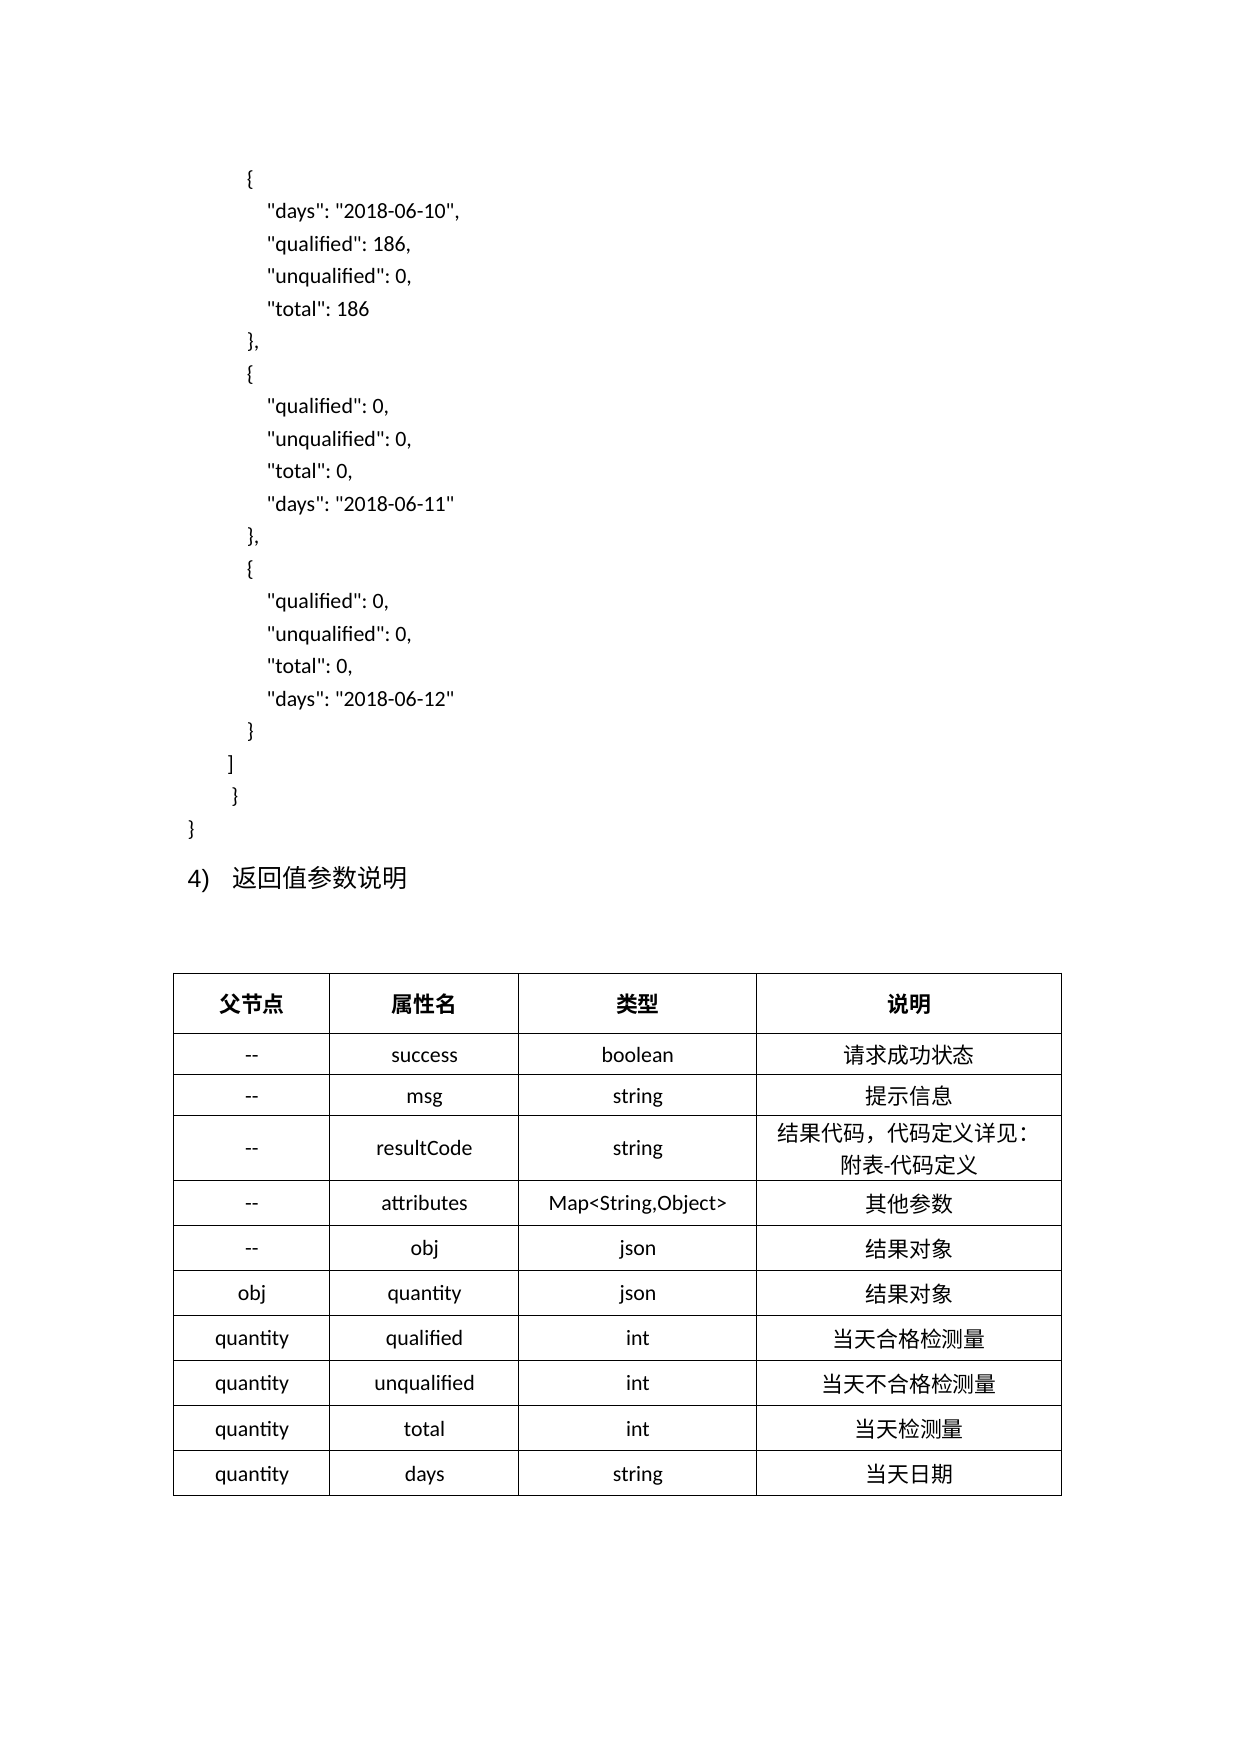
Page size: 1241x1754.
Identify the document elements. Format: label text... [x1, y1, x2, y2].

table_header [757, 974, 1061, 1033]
text "qualified": 0, [187, 584, 1053, 617]
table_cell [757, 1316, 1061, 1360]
text "unqualified": 0, [187, 617, 1053, 649]
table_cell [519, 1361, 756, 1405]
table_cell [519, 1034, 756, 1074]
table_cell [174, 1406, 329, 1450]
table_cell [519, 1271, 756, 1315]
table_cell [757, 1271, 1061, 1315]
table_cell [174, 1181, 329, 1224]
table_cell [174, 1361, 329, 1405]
text "qualified": 0, [187, 389, 1053, 422]
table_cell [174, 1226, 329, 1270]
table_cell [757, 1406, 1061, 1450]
text "unqualified": 0, [187, 259, 1053, 292]
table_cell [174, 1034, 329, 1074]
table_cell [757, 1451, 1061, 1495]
text "days": "2018-06-10", [187, 194, 1053, 227]
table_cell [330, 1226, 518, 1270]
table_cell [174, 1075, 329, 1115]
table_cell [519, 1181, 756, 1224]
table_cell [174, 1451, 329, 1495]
text "total": 186 [187, 292, 1053, 324]
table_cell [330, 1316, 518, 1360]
text } [187, 779, 1053, 812]
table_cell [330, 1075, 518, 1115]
text } [187, 714, 1053, 747]
text { [187, 552, 1053, 584]
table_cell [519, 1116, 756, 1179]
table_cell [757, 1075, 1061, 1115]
text ] [187, 747, 1053, 779]
text }, [187, 519, 1053, 552]
text { [187, 357, 1053, 389]
list 返回值参数说明 [187, 844, 1053, 909]
text { [187, 162, 1053, 194]
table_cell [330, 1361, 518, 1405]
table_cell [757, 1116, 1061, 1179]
text "total": 0, [187, 649, 1053, 682]
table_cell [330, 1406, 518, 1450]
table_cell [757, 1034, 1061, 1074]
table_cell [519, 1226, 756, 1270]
text }, [187, 324, 1053, 357]
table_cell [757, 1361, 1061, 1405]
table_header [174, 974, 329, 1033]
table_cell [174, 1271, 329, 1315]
text "unqualified": 0, [187, 422, 1053, 454]
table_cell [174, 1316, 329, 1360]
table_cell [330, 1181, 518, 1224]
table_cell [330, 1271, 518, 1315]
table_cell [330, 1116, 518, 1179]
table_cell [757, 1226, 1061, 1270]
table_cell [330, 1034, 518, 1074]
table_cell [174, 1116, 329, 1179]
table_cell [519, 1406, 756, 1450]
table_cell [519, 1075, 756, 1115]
text "days": "2018-06-11" [187, 487, 1053, 519]
text "total": 0, [187, 454, 1053, 487]
text "days": "2018-06-12" [187, 682, 1053, 714]
text } [187, 812, 1053, 844]
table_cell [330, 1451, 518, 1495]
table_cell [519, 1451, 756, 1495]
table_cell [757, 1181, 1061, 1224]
text "qualified": 186, [187, 227, 1053, 259]
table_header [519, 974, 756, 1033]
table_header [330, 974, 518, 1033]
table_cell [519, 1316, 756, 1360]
